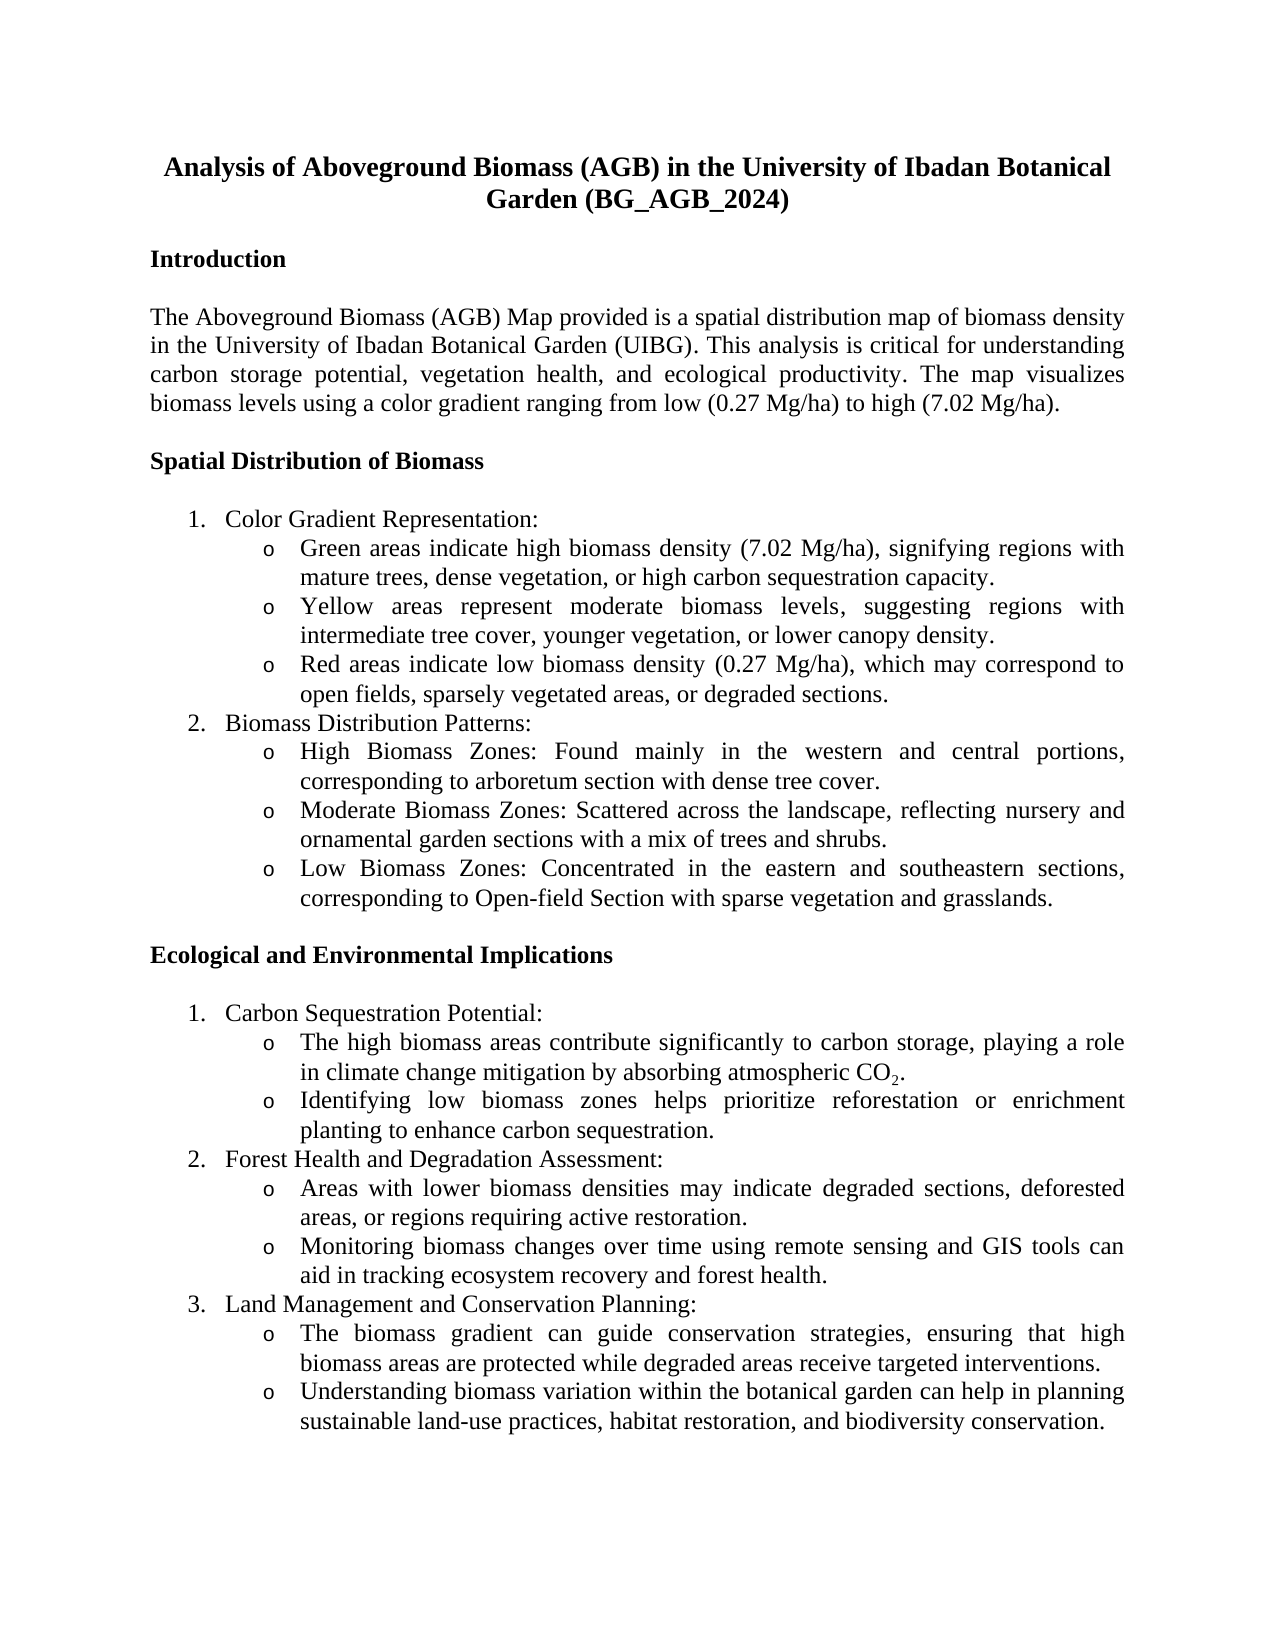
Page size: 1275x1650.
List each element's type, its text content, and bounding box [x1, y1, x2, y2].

list Identifying low biomass zones helps prioritize reforestation or enrichment planting to enhance carbon sequestration. [262, 1086, 1125, 1144]
list Understanding biomass variation within the botanical garden can help in planning sustainable land-use practices, habitat restoration, and biodiversity conservation. [262, 1376, 1125, 1435]
list Biomass Distribution Patterns: [187, 708, 1125, 736]
list Areas with lower biomass densities may indicate degraded sections, deforested areas, or regions requiring active restoration. [262, 1173, 1125, 1231]
text The Aboveground Biomass (AGB) Map provided is a spatial distribution map of biomass density in the University of Ibadan Botanical Garden (UIBG). This analysis is critical for understanding carbon storage potential, vegetation health, and ecological productivity. The map visualizes biomass levels using a color gradient ranging from low (0.27 Mg/ha) to high (7.02 Mg/ha). [150, 302, 1125, 417]
text Introduction [150, 244, 1125, 273]
list Red areas indicate low biomass density (0.27 Mg/ha), which may correspond to open fields, sparsely vegetated areas, or degraded sections. [262, 649, 1125, 708]
list Monitoring biomass changes over time using remote sensing and GIS tools can aid in tracking ecosystem recovery and forest health. [262, 1231, 1125, 1289]
list Low Biomass Zones: Concentrated in the eastern and southeastern sections, corresponding to Open-field Section with sparse vegetation and grasslands. [262, 853, 1125, 911]
list Carbon Sequestration Potential: [187, 998, 1125, 1027]
list Forest Health and Degradation Assessment: [187, 1144, 1125, 1173]
list Yellow areas represent moderate biomass levels, suggesting regions with intermediate tree cover, younger vegetation, or lower canopy density. [262, 591, 1125, 649]
text Analysis of Aboveground Biomass (AGB) in the University of Ibadan Botanical Garden (BG_AGB_2024) [150, 150, 1125, 215]
list Land Management and Conservation Planning: [187, 1289, 1125, 1318]
list High Biomass Zones: Found mainly in the western and central portions, corresponding to arboretum section with dense tree cover. [262, 736, 1125, 795]
list Moderate Biomass Zones: Scattered across the landscape, reflecting nursery and ornamental garden sections with a mix of trees and shrubs. [262, 795, 1125, 853]
text Ecological and Environmental Implications [150, 941, 1125, 969]
list Color Gradient Representation: [187, 504, 1125, 533]
list The biomass gradient can guide conservation strategies, ensuring that high biomass areas are protected while degraded areas receive targeted interventions. [262, 1318, 1125, 1376]
list Green areas indicate high biomass density (7.02 Mg/ha), signifying regions with mature trees, dense vegetation, or high carbon sequestration capacity. [262, 533, 1125, 591]
list The high biomass areas contribute significantly to carbon storage, playing a role in climate change mitigation by absorbing atmospheric CO₂. [262, 1027, 1125, 1086]
text Spatial Distribution of Biomass [150, 446, 1125, 475]
